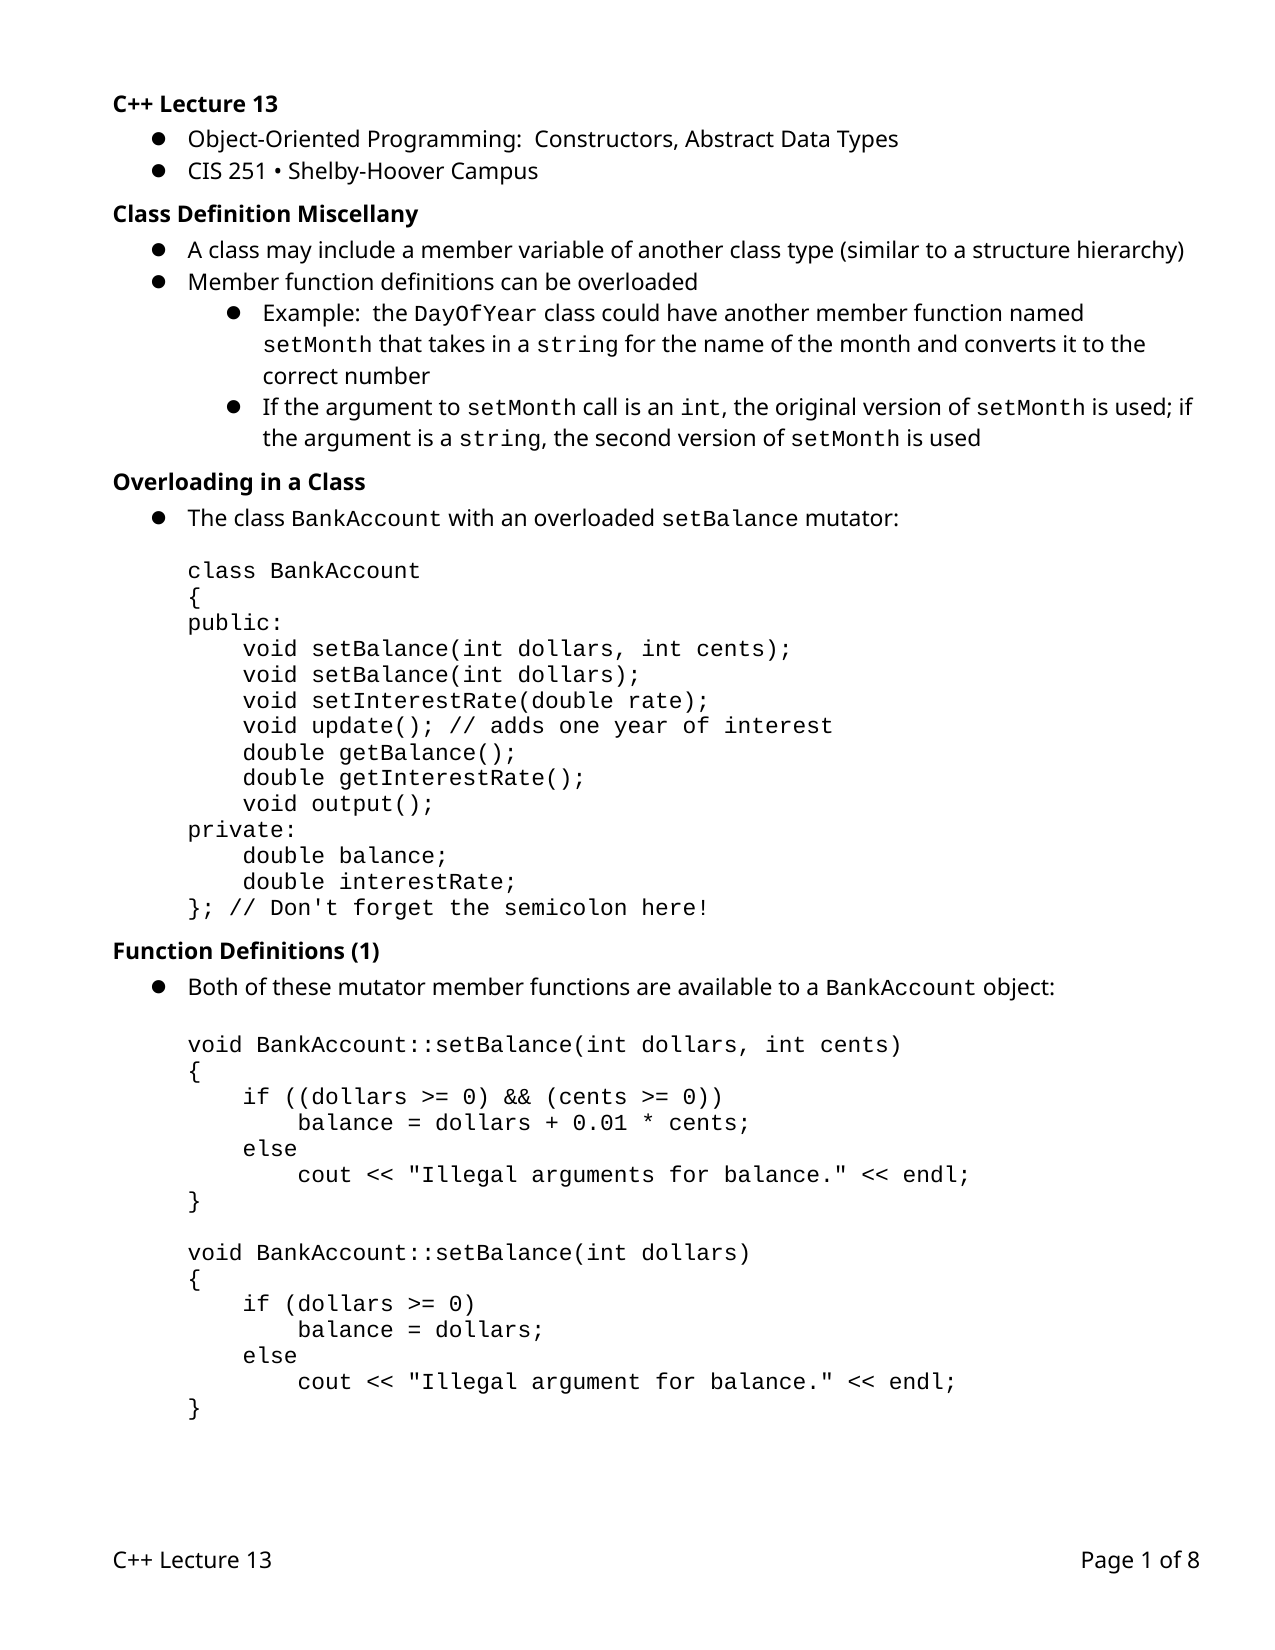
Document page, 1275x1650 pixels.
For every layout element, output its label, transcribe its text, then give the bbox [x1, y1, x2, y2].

title Class Definition Miscellany [112, 198, 1200, 230]
list Both of these mutator member functions are available to a BankAccount object: void BankAccount::setBalance(int dollars, int cents) { if ((dollars >= 0) && (cents >= 0)) balance = dollars + 0.01 * cents; else cout << "Illegal arguments for balance." << endl; } void BankAccount::setBalance(int dollars) { if (dollars >= 0) balance = dollars; else cout << "Illegal argument for balance." << endl; } [150, 971, 1200, 1422]
list Example: the DayOfYear class could have another member function named setMonth that takes in a string for the name of the month and converts it to the correct number [225, 297, 1200, 391]
list The class BankAccount with an overloaded setBalance mutator: class BankAccount { public: void setBalance(int dollars, int cents); void setBalance(int dollars); void setInterestRate(double rate); void update(); // adds one year of interest double getBalance(); double getInterestRate(); void output(); private: double balance; double interestRate; }; // Don't forget the semicolon here! [150, 502, 1200, 922]
title Function Definitions (1) [112, 935, 1200, 966]
list CIS 251 • Shelby-Hoover Campus [150, 155, 1200, 186]
list Member function definitions can be overloaded [150, 266, 1200, 297]
list If the argument to setMonth call is an int, the original version of setMonth is used; if the argument is a string, the second version of setMonth is used [225, 391, 1200, 453]
title Overloading in a Class [112, 466, 1200, 497]
title C++ Lecture 13 [112, 87, 1200, 119]
list A class may include a member variable of another class type (similar to a structure hierarchy) [150, 234, 1200, 266]
list Object-Oriented Programming: Constructors, Abstract Data Types [150, 123, 1200, 155]
